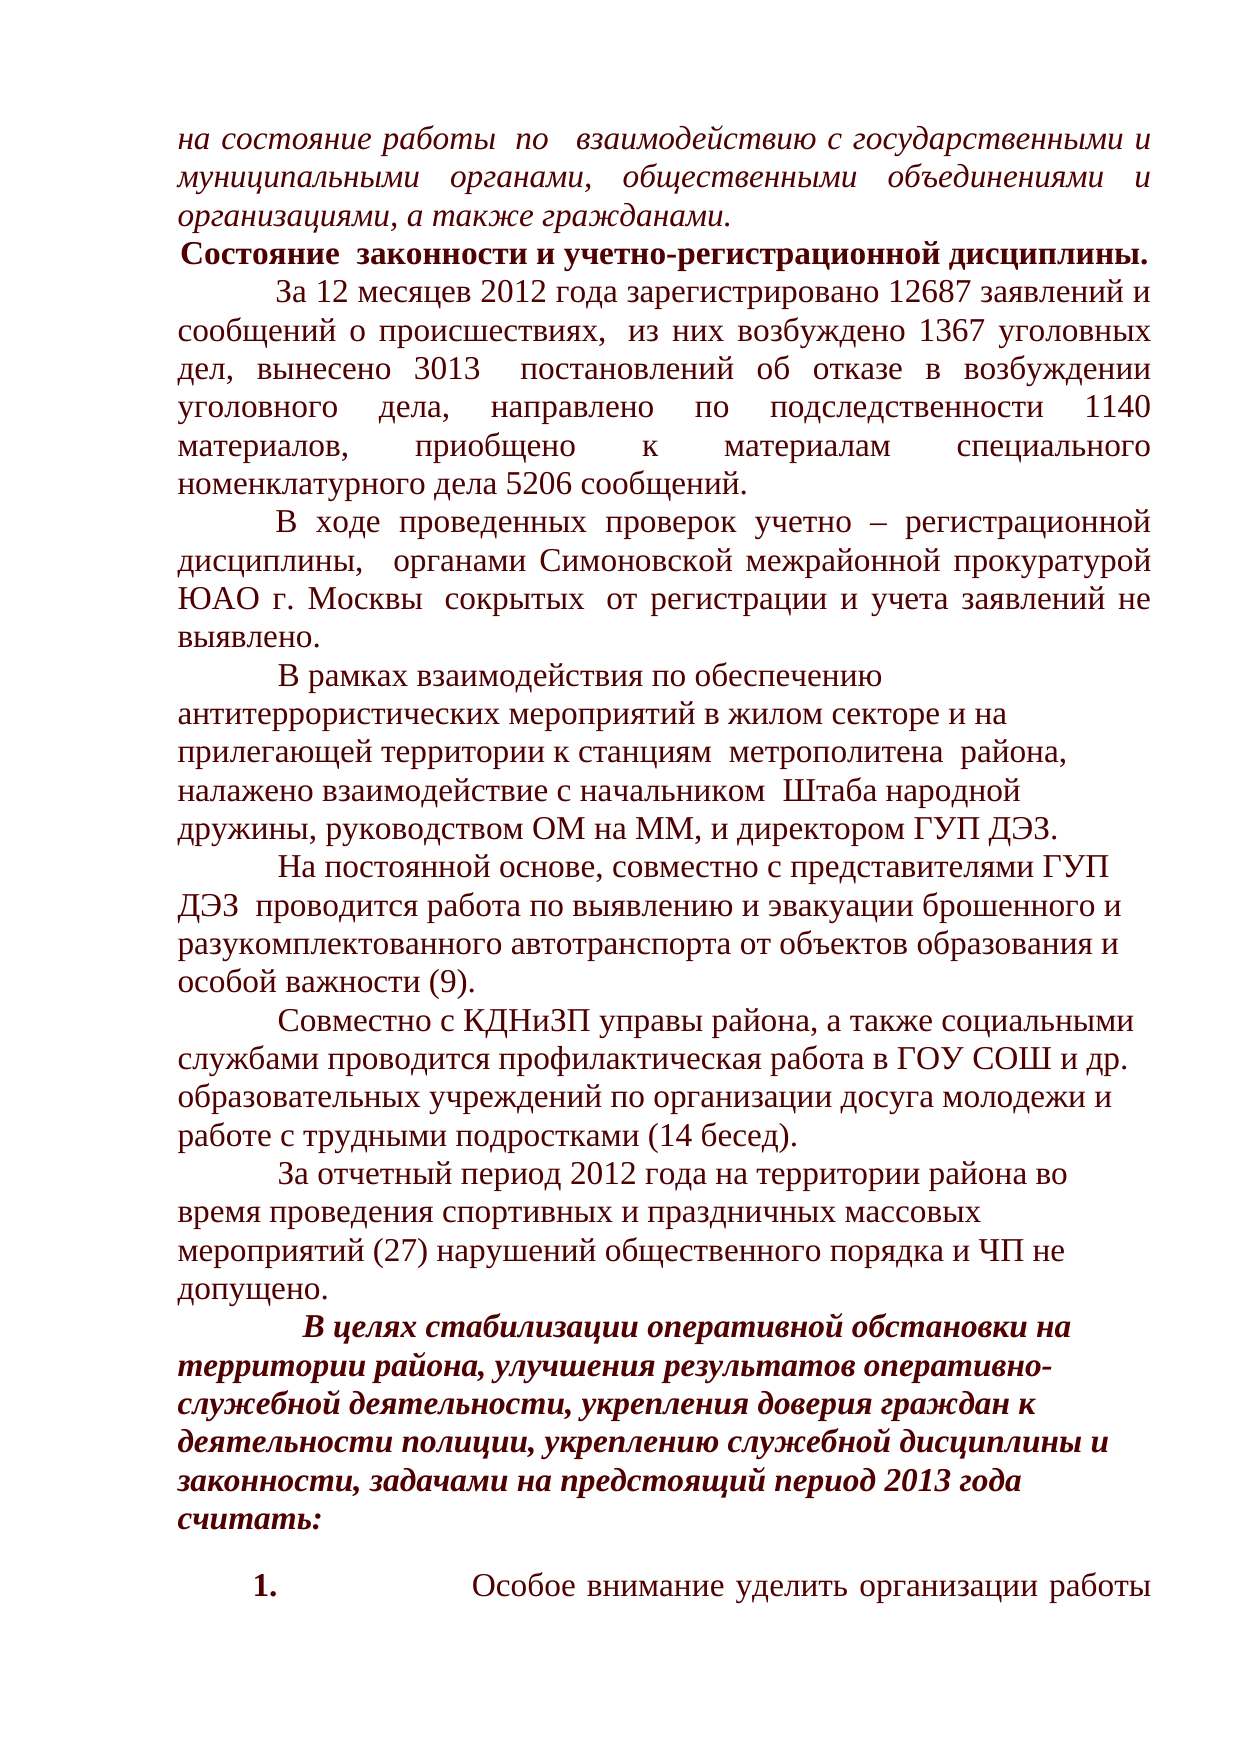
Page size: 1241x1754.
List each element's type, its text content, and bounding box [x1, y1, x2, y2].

text В целях стабилизации оперативной обстановки на территории района, улучшения результатов оперативно-служебной деятельности, укрепления доверия граждан к деятельности полиции, укреплению служебной дисциплины и законности, задачами на предстоящий период 2013 года считать: [177, 1306, 1152, 1536]
text На постоянной основе, совместно с представителями ГУП ДЭЗ проводится работа по выявлению и эвакуации брошенного и разукомплектованного автотранспорта от объектов образования и особой важности (9). [177, 846, 1152, 1000]
text За отчетный период 2012 года на территории района во время проведения спортивных и праздничных массовых мероприятий (27) нарушений общественного порядка и ЧП не допущено. [177, 1153, 1152, 1306]
text Состояние законности и учетно-регистрационной дисциплины. [177, 233, 1152, 271]
text За 12 месяцев 2012 года зарегистрировано 12687 заявлений и сообщений о происшествиях, из них возбуждено 1367 уголовных дел, вынесено 3013 постановлений об отказе в возбуждении уголовного дела, направлено по подследственности 1140 материалов, приобщено к материалам специального номенклатурного дела 5206 сообщений. [177, 271, 1152, 501]
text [177, 118, 1152, 233]
text Совместно с КДНиЗП управы района, а также социальными службами проводится профилактическая работа в ГОУ СОШ и др. образовательных учреждений по организации досуга молодежи и работе с трудными подростками (14 бесед). [177, 1000, 1152, 1153]
text В рамках взаимодействия по обеспечению антитеррористических мероприятий в жилом секторе и на прилегающей территории к станциям метрополитена района, налажено взаимодействие с начальником Штаба народной дружины, руководством ОМ на ММ, и директором ГУП ДЭЗ. [177, 655, 1152, 846]
text В ходе проведенных проверок учетно – регистрационной дисциплины, органами Симоновской межрайонной прокуратурой ЮАО г. Москвы сокрытых от регистрации и учета заявлений не выявлено. [177, 501, 1152, 655]
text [177, 1565, 1152, 1603]
